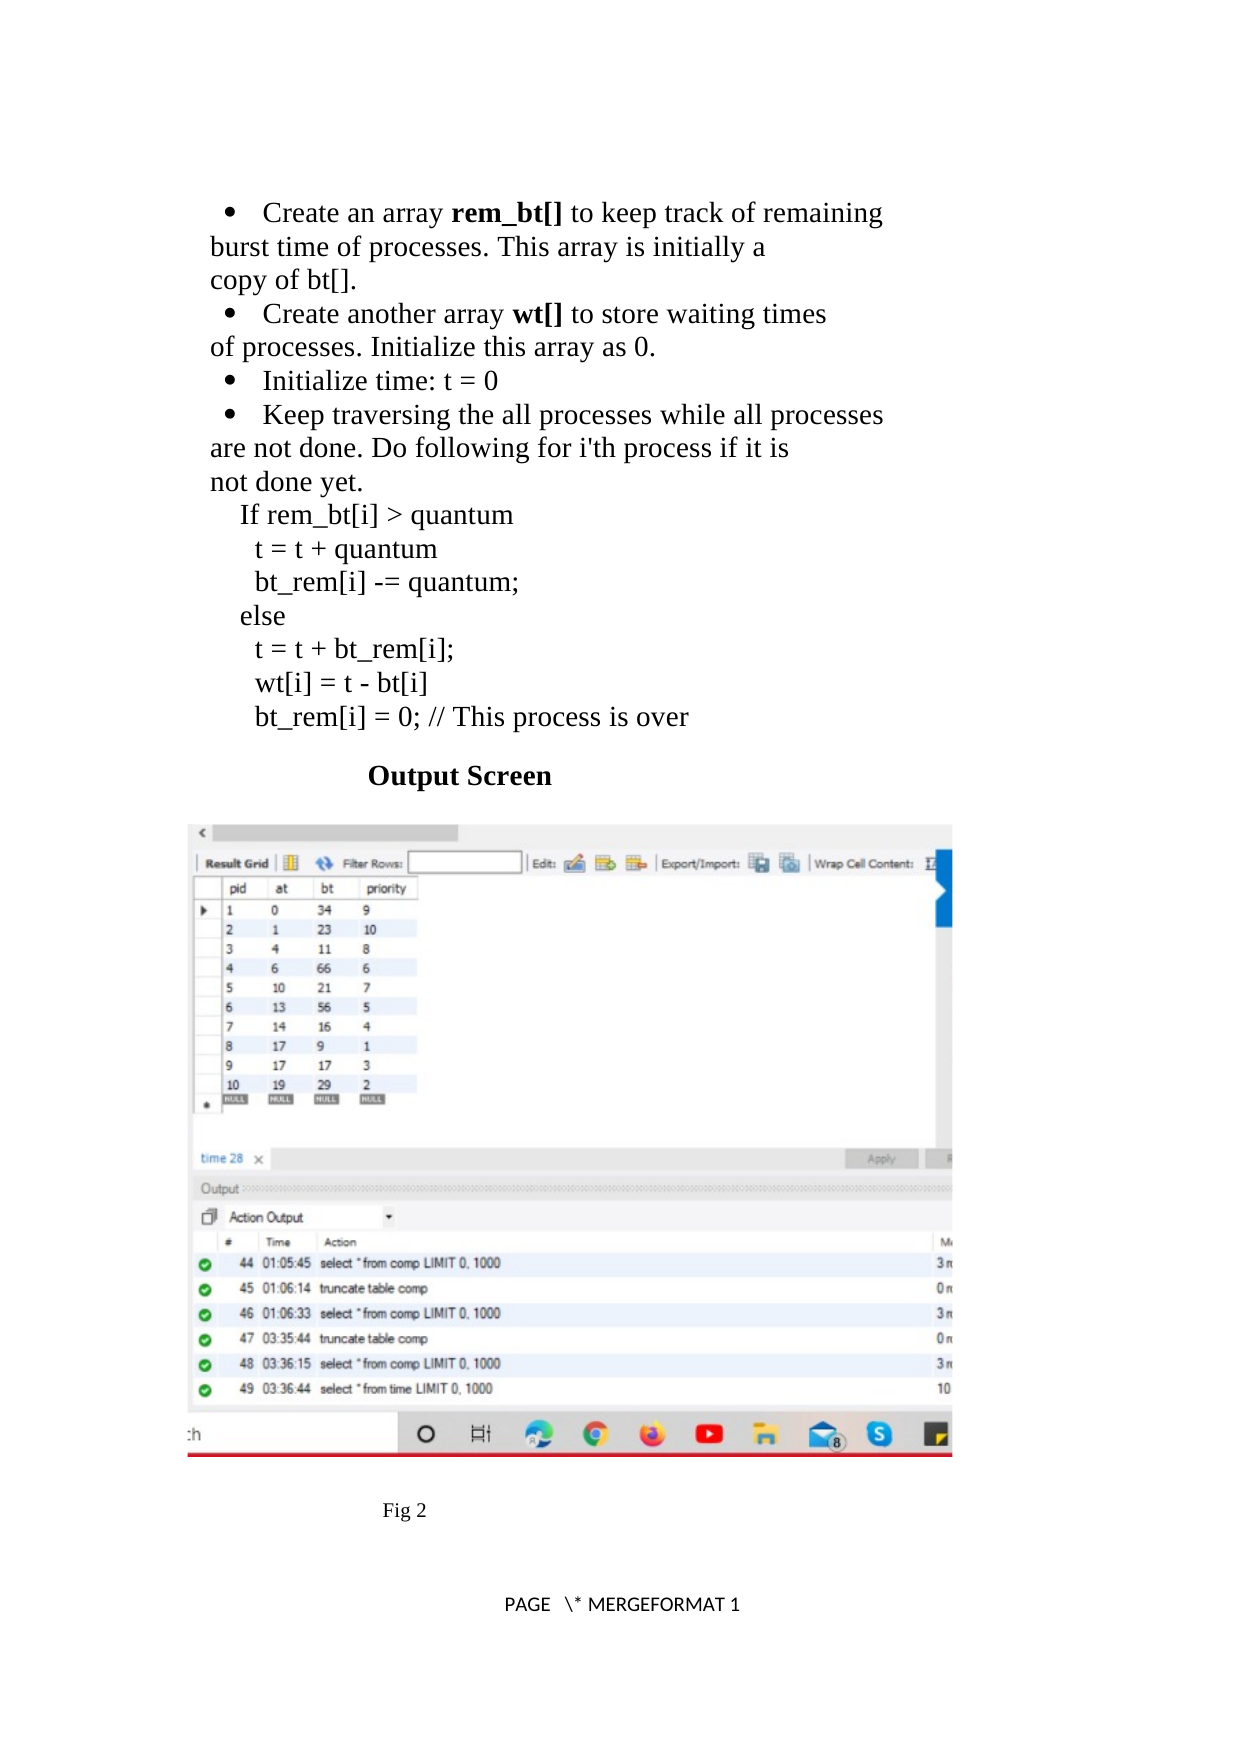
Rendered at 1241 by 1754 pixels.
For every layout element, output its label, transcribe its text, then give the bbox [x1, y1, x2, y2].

text burst time of processes. This array is initially a [187, 229, 1053, 262]
text t = t + quantum [187, 531, 1053, 564]
text not done yet. [187, 464, 1053, 497]
list Create an array rem_bt[] to keep track of remaining [225, 195, 1053, 229]
list Initialize time: t = 0 [225, 363, 1053, 397]
text bt_rem[i] -= quantum; [187, 564, 1053, 598]
text of processes. Initialize this array as 0. [187, 329, 1053, 363]
text t = t + bt_rem[i]; [187, 632, 1053, 665]
list Keep traversing the all processes while all processes [225, 397, 1053, 430]
list Create another array wt[] to store waiting times [225, 296, 1053, 329]
text If rem_bt[i] > quantum [187, 497, 1053, 531]
text else [187, 598, 1053, 632]
text copy of bt[]. [187, 262, 1053, 296]
text wt[i] = t - bt[i] [187, 665, 1053, 699]
text bt_rem[i] = 0; // This process is over [187, 699, 1053, 732]
text Fig 2 [187, 1490, 1053, 1523]
text are not done. Do following for i'th process if it is [187, 430, 1053, 464]
picture [187, 824, 953, 1457]
text Output Screen [187, 758, 1053, 791]
